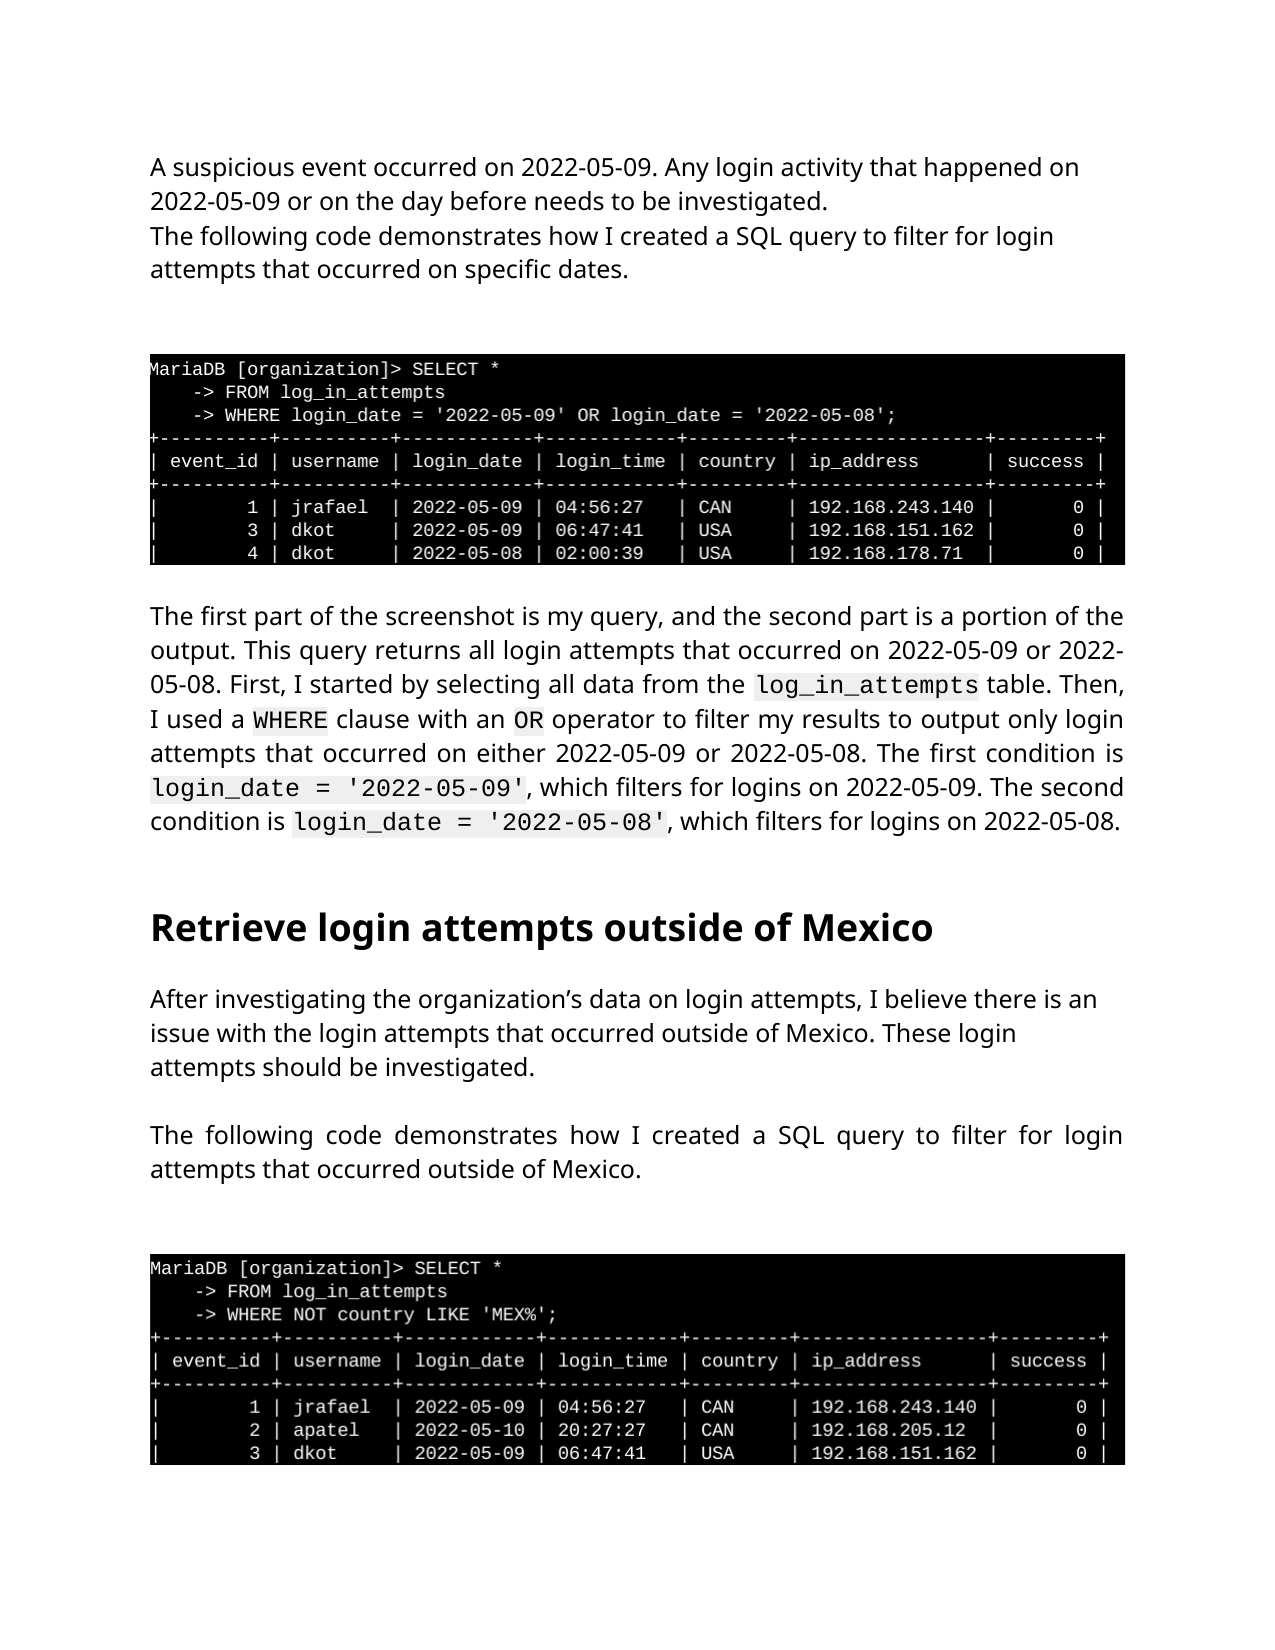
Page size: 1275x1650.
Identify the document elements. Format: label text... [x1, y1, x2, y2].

picture [150, 1254, 1125, 1465]
text After investigating the organization’s data on login attempts, I believe there is an issue with the login attempts that occurred outside of Mexico. These login attempts should be investigated. [150, 982, 1125, 1084]
subtitle Retrieve login attempts outside of Mexico [150, 901, 1125, 952]
text The first part of the screenshot is my query, and the second part is a portion of the output. This query returns all login attempts that occurred on 2022-05-09 or 2022-05-08. First, I started by selecting all data from the log_in_attempts table. Then, I used a WHERE clause with an OR operator to filter my results to output only login attempts that occurred on either 2022-05-09 or 2022-05-08. The first condition is login_date = '2022-05-09', which filters for logins on 2022-05-09. The second condition is login_date = '2022-05-08', which filters for logins on 2022-05-08. [150, 599, 1125, 838]
text The following code demonstrates how I created a SQL query to filter for login attempts that occurred outside of Mexico. [150, 1118, 1125, 1186]
picture [150, 354, 1125, 565]
text The following code demonstrates how I created a SQL query to filter for login attempts that occurred on specific dates. [150, 218, 1125, 286]
text A suspicious event occurred on 2022-05-09. Any login activity that happened on 2022-05-09 or on the day before needs to be investigated. [150, 150, 1125, 218]
